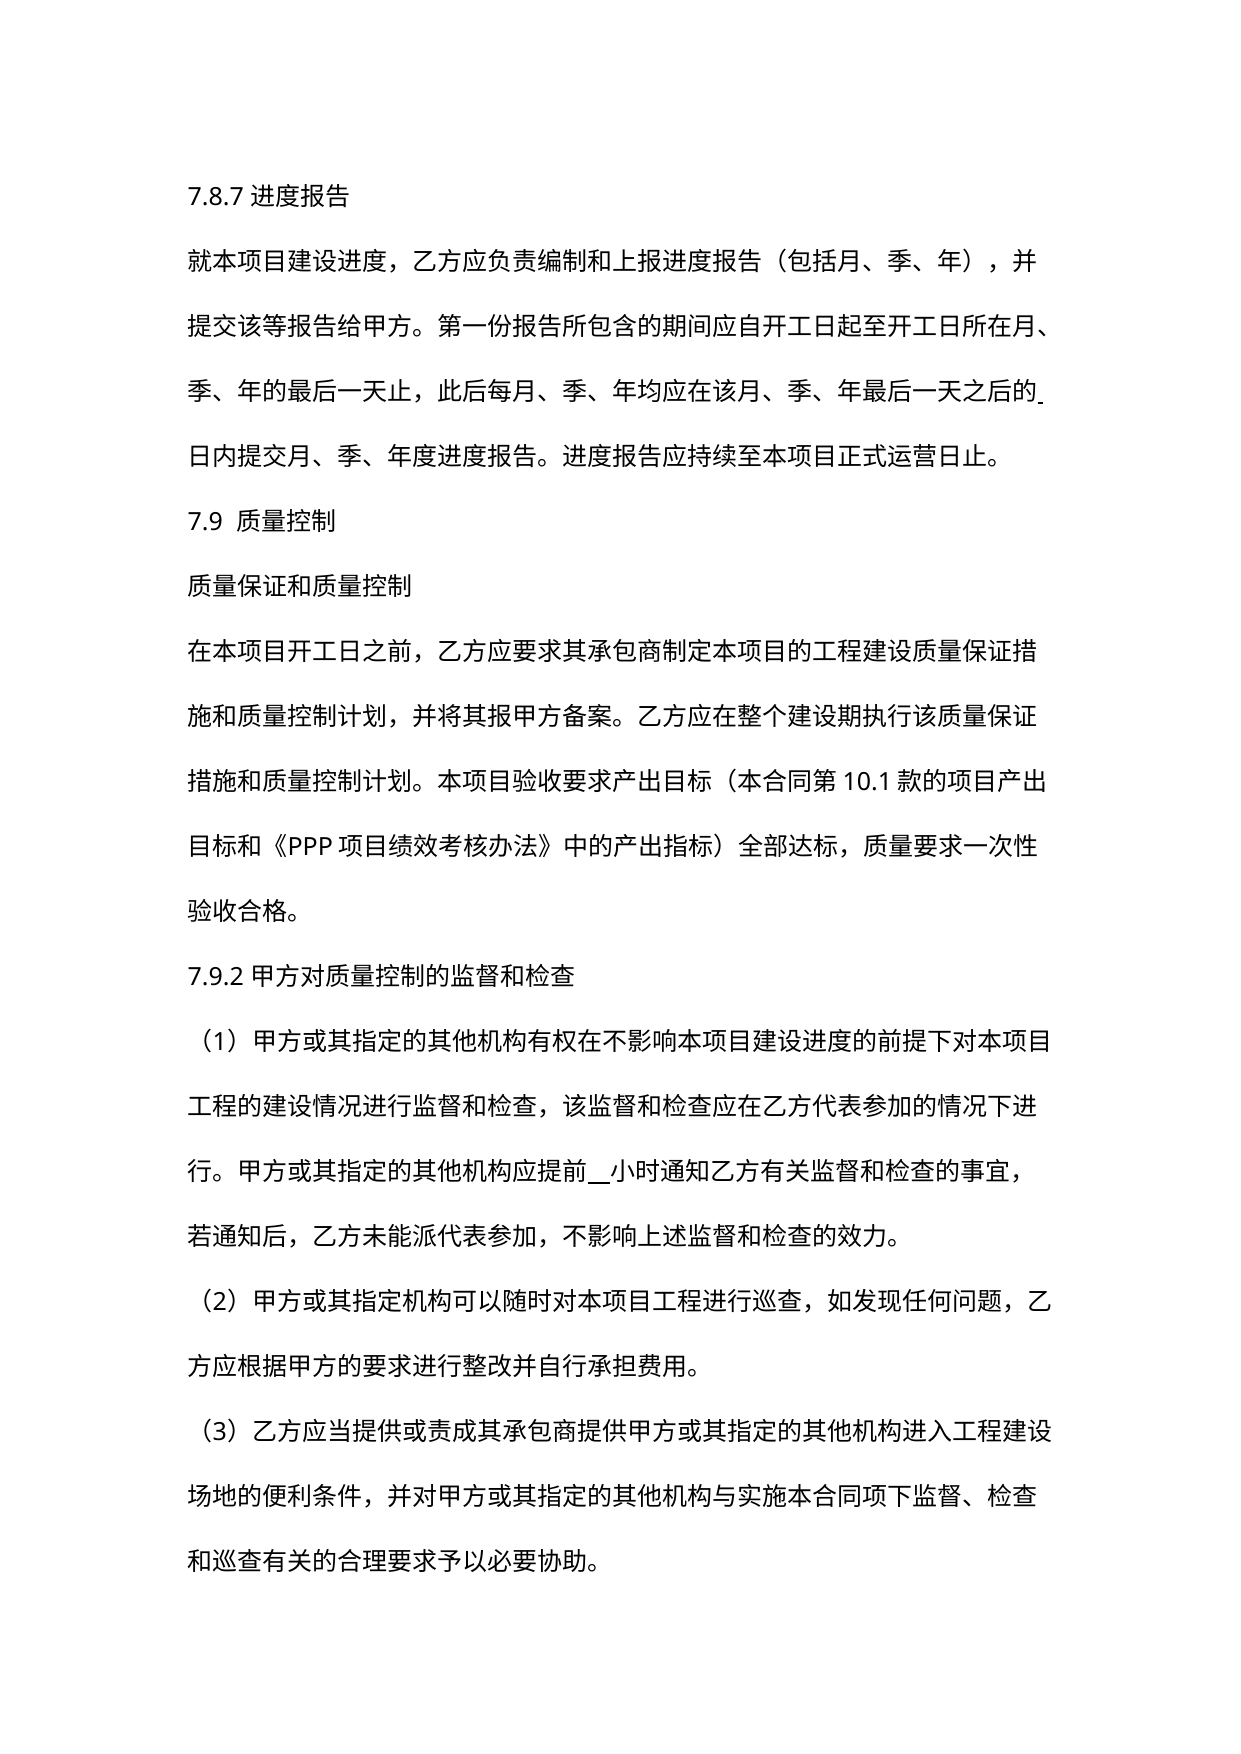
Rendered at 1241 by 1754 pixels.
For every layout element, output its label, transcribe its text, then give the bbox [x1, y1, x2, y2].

text 7.9.2 甲方对质量控制的监督和检查 [187, 942, 1053, 1007]
text （2）甲方或其指定机构可以随时对本项目工程进行巡查，如发现任何问题，乙方应根据甲方的要求进行整改并自行承担费用。 [187, 1267, 1053, 1397]
text （1）甲方或其指定的其他机构有权在不影响本项目建设进度的前提下对本项目工程的建设情况进行监督和检查，该监督和检查应在乙方代表参加的情况下进行。甲方或其指定的其他机构应提前 小时通知乙方有关监督和检查的事宜，若通知后，乙方未能派代表参加，不影响上述监督和检查的效力。 [187, 1007, 1053, 1267]
text 就本项目建设进度，乙方应负责编制和上报进度报告（包括月、季、年），并提交该等报告给甲方。第一份报告所包含的期间应自开工日起至开工日所在月、季、年的最后一天止，此后每月、季、年均应在该月、季、年最后一天之后的 日内提交月、季、年度进度报告。进度报告应持续至本项目正式运营日止。 [187, 227, 1053, 487]
text 7.8.7 进度报告 [187, 162, 1053, 227]
text （3）乙方应当提供或责成其承包商提供甲方或其指定的其他机构进入工程建设场地的便利条件，并对甲方或其指定的其他机构与实施本合同项下监督、检查和巡查有关的合理要求予以必要协助。 [187, 1397, 1053, 1592]
text 在本项目开工日之前，乙方应要求其承包商制定本项目的工程建设质量保证措施和质量控制计划，并将其报甲方备案。乙方应在整个建设期执行该质量保证措施和质量控制计划。本项目验收要求产出目标（本合同第10.1款的项目产出目标和《PPP项目绩效考核办法》中的产出指标）全部达标，质量要求一次性验收合格。 [187, 617, 1053, 942]
text 质量保证和质量控制 [187, 552, 1053, 617]
text 7.9 质量控制 [187, 487, 1053, 552]
